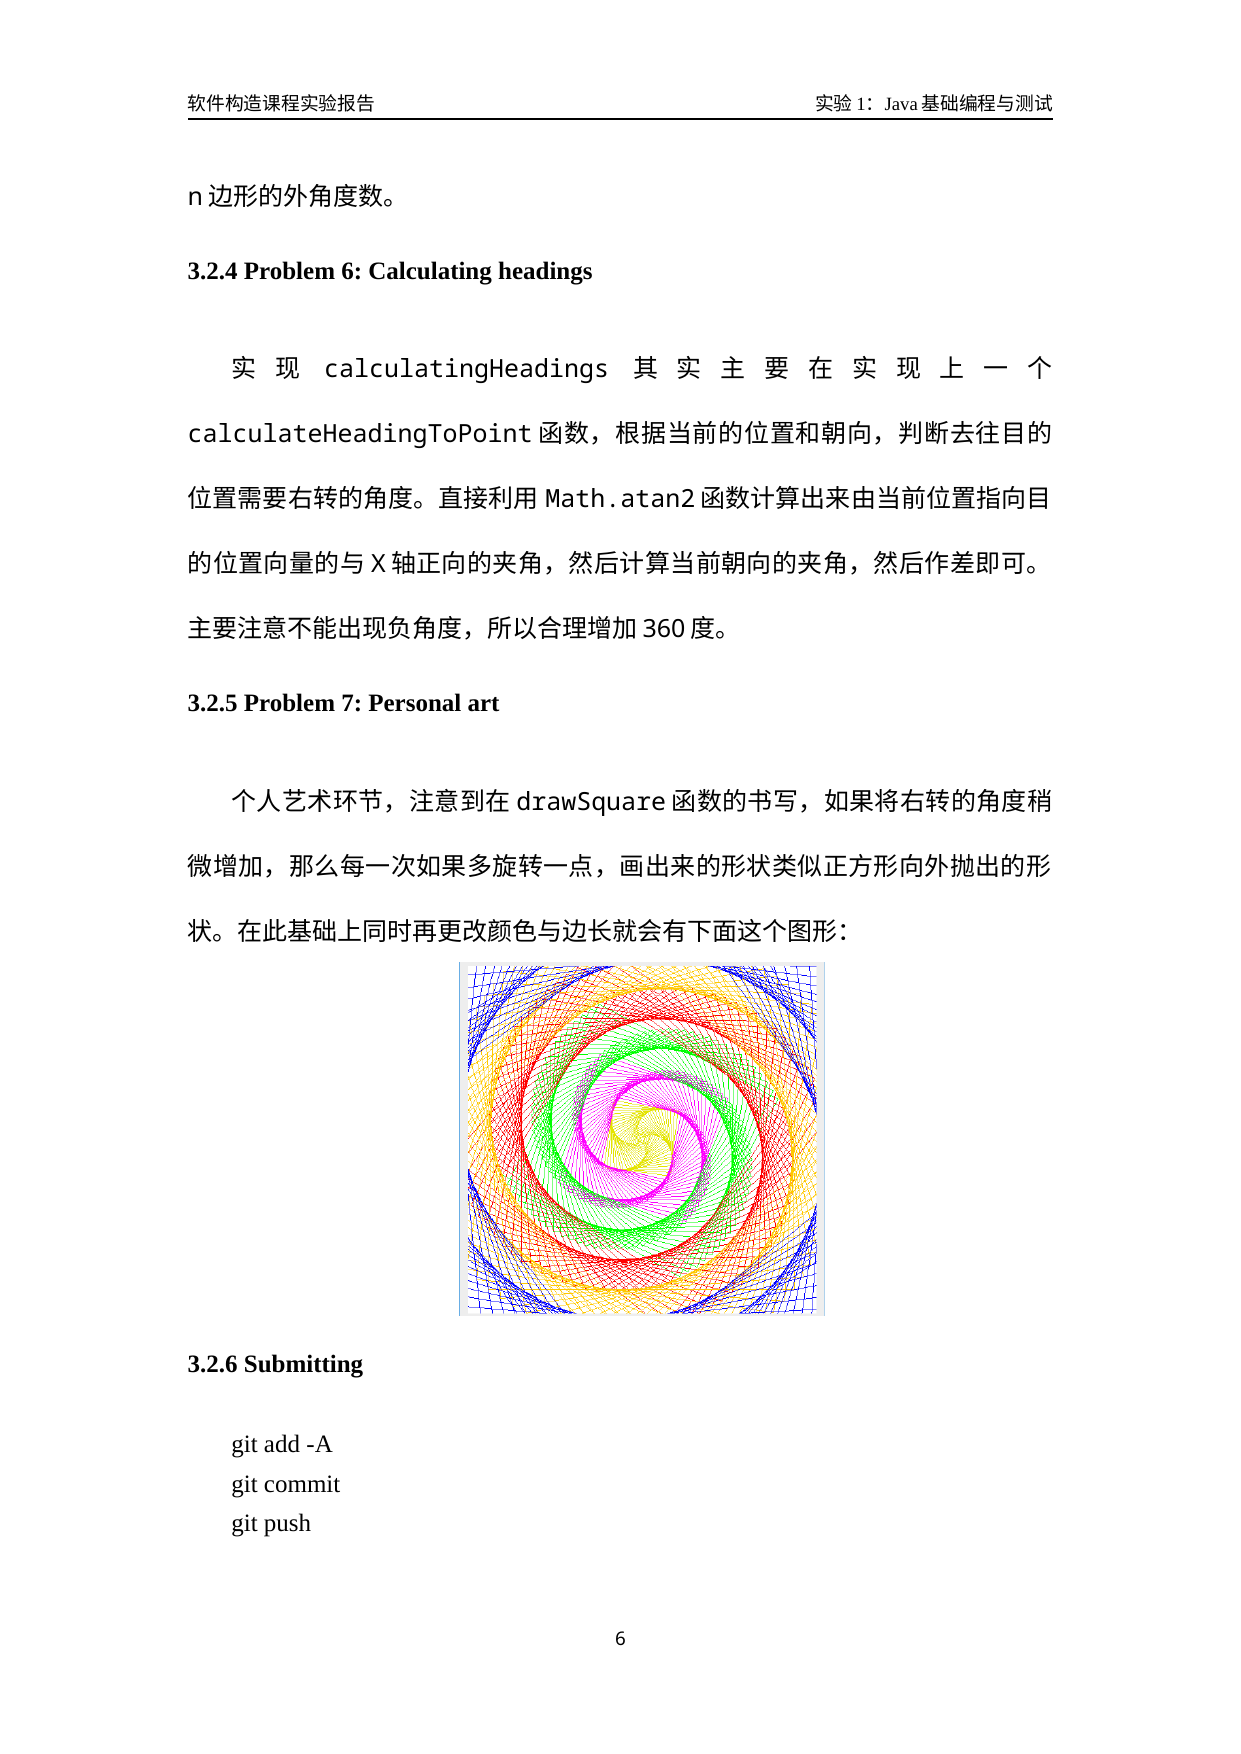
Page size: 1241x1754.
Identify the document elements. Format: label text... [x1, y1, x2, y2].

text 个人艺术环节，注意到在drawSquare函数的书写，如果将右转的角度稍微增加，那么每一次如果多旋转一点，画出来的形状类似正方形向外抛出的形状。在此基础上同时再更改颜色与边长就会有下面这个图形： [187, 767, 1053, 962]
subtitle Submitting [187, 1347, 1053, 1379]
text git add -A [187, 1427, 1053, 1460]
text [187, 162, 1053, 227]
picture [459, 962, 825, 1316]
text git commit [187, 1467, 1053, 1499]
subtitle Problem 7: Personal art [187, 687, 1053, 719]
text git push [187, 1507, 1053, 1539]
text 实现calculatingHeadings其实主要在实现上一个calculateHeadingToPoint函数，根据当前的位置和朝向，判断去往目的位置需要右转的角度。直接利用Math.atan2函数计算出来由当前位置指向目的位置向量的与X轴正向的夹角，然后计算当前朝向的夹角，然后作差即可。主要注意不能出现负角度，所以合理增加360度。 [187, 334, 1053, 659]
subtitle Problem 6: Calculating headings [187, 254, 1053, 287]
